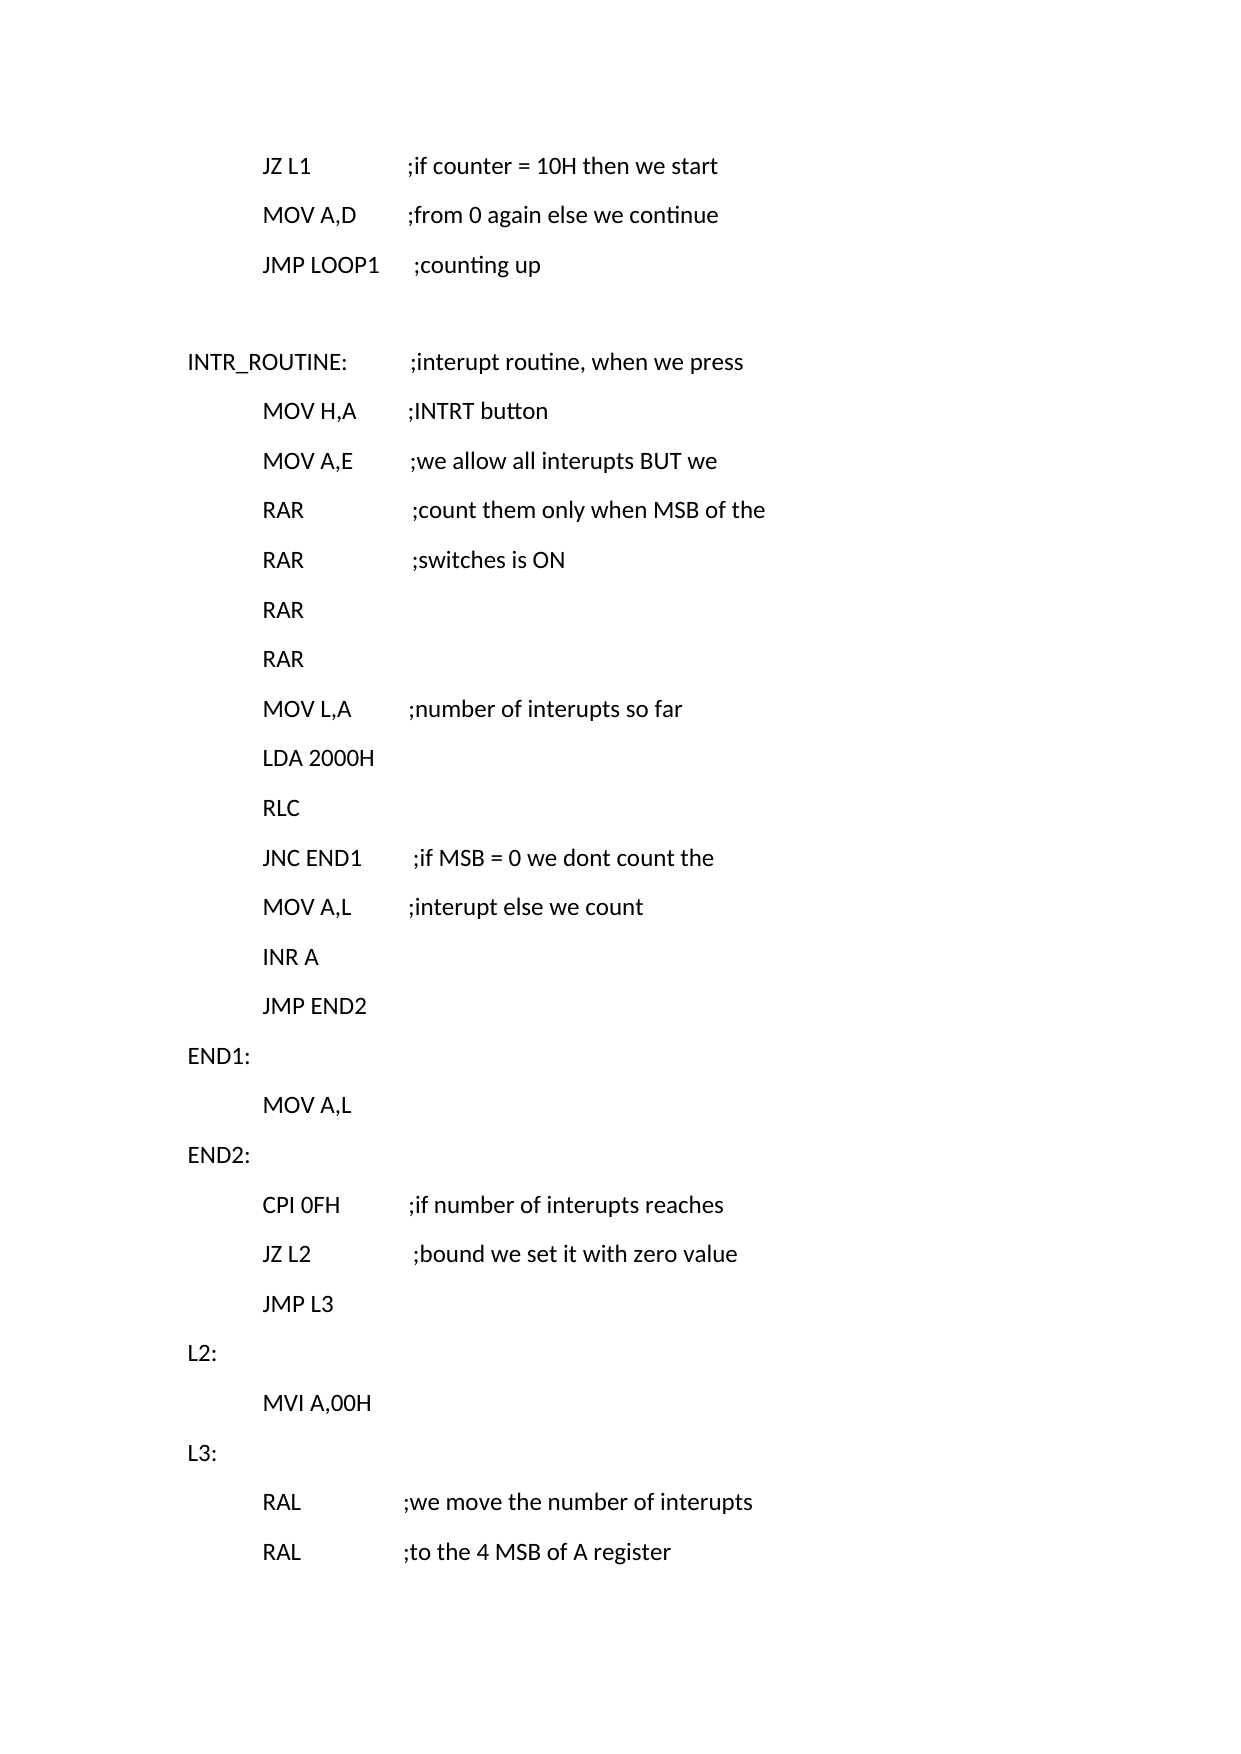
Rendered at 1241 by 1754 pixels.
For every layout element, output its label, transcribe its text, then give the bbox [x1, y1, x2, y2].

text L3: [187, 1437, 1053, 1467]
text INR A [187, 941, 1053, 971]
text JNC END1 ;if MSB = 0 we dont count the [187, 842, 1053, 872]
text JZ L2 ;bound we set it with zero value [187, 1238, 1053, 1269]
text RAL ;we move the number of interupts [187, 1486, 1053, 1517]
text MOV A,L ;interupt else we count [187, 891, 1053, 922]
text CPI 0FH ;if number of interupts reaches [187, 1189, 1053, 1219]
text MOV H,A ;INTRT button [187, 395, 1053, 426]
text JMP END2 [187, 990, 1053, 1021]
text MVI A,00H [187, 1387, 1053, 1418]
text MOV L,A ;number of interupts so far [187, 693, 1053, 723]
text JMP LOOP1 ;counting up [187, 249, 1053, 280]
text MOV A,L [187, 1089, 1053, 1120]
text MOV A,E ;we allow all interupts BUT we [187, 445, 1053, 476]
text RAR ;count them only when MSB of the [187, 494, 1053, 525]
text JZ L1 ;if counter = 10H then we start [187, 150, 1053, 181]
text LDA 2000H [187, 742, 1053, 773]
text RAR [187, 643, 1053, 674]
text MOV A,D ;from 0 again else we continue [187, 199, 1053, 230]
text END2: [187, 1139, 1053, 1170]
text END1: [187, 1040, 1053, 1071]
text RLC [187, 792, 1053, 823]
text L2: [187, 1337, 1053, 1368]
text RAR [187, 594, 1053, 624]
text RAL ;to the 4 MSB of A register [187, 1536, 1053, 1566]
text JMP L3 [187, 1288, 1053, 1318]
text RAR ;switches is ON [187, 544, 1053, 575]
text INTR_ROUTINE: ;interupt routine, when we press [187, 346, 1053, 376]
